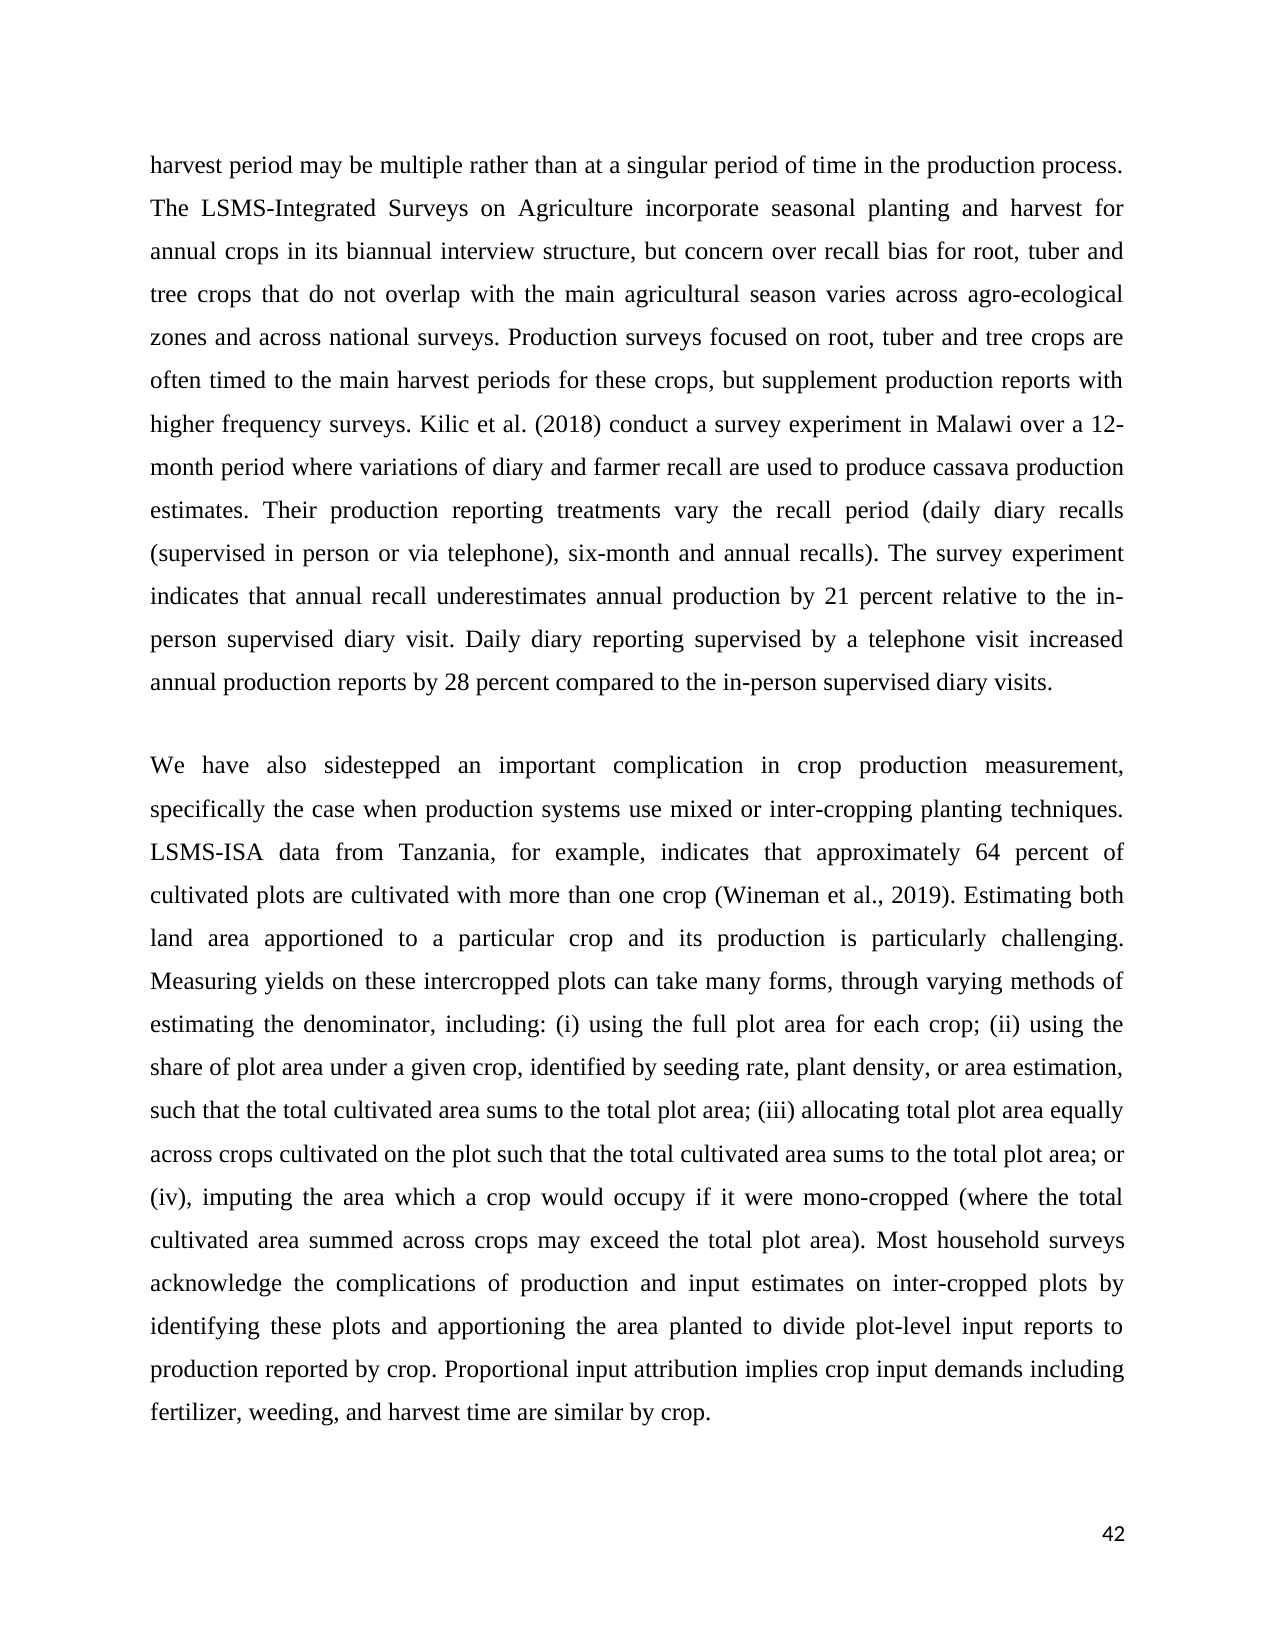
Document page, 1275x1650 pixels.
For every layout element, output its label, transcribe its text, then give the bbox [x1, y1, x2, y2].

text We have also sidestepped an important complication in crop production measurement, specifically the case when production systems use mixed or inter-cropping planting techniques. LSMS-ISA data from Tanzania, for example, indicates that approximately 64 percent of cultivated plots are cultivated with more than one crop (Wineman et al., 2019). Estimating both land area apportioned to a particular crop and its production is particularly challenging. Measuring yields on these intercropped plots can take many forms, through varying methods of estimating the denominator, including: (i) using the full plot area for each crop; (ii) using the share of plot area under a given crop, identified by seeding rate, plant density, or area estimation, such that the total cultivated area sums to the total plot area; (iii) allocating total plot area equally across crops cultivated on the plot such that the total cultivated area sums to the total plot area; or (iv), imputing the area which a crop would occupy if it were mono-cropped (where the total cultivated area summed across crops may exceed the total plot area). Most household surveys acknowledge the complications of production and input estimates on inter-cropped plots by identifying these plots and apportioning the area planted to divide plot-level input reports to production reported by crop. Proportional input attribution implies crop input demands including fertilizer, weeding, and harvest time are similar by crop. [150, 751, 1125, 1426]
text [150, 150, 1125, 696]
